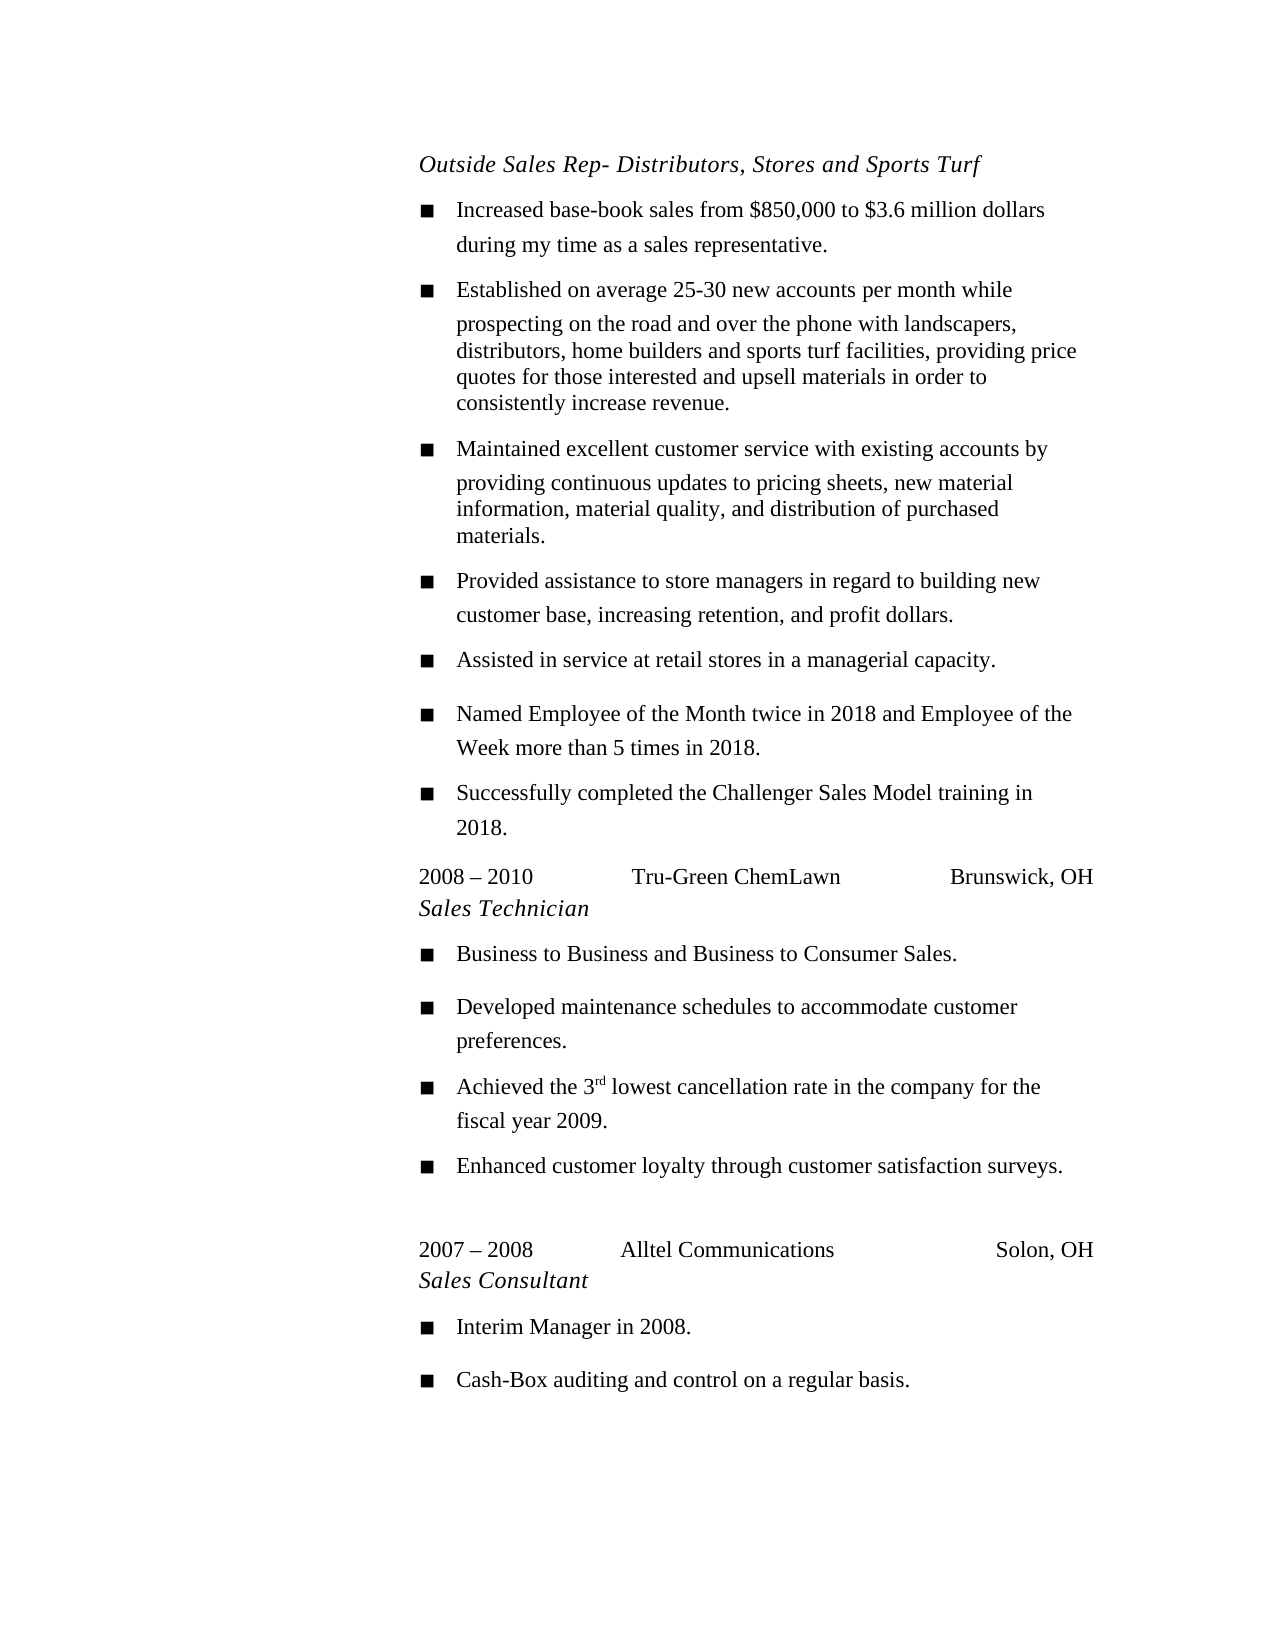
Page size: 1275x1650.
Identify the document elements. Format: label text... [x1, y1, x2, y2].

subtitle 2008 – 2010 Tru-Green ChemLawn Brunswick, OH [418, 863, 1087, 889]
list Achieved the 3rd lowest cancellation rate in the company for the fiscal year 2009. [418, 1060, 1087, 1133]
list Developed maintenance schedules to accommodate customer preferences. [418, 981, 1087, 1054]
list Assisted in service at retail stores in a managerial capacity. [418, 634, 1087, 681]
list Successfully completed the Challenger Sales Model training in 2018. [418, 767, 1087, 840]
list Established on average 25-30 new accounts per month while prospecting on the road and over the phone with landscapers, distributors, home builders and sports turf facilities, providing price quotes for those interested and upsell materials in order to consistently increase revenue. [418, 263, 1087, 416]
subtitle Outside Sales Rep- Distributors, Stores and Sports Turf [418, 150, 1087, 178]
list Named Employee of the Month twice in 2018 and Employee of the Week more than 5 times in 2018. [418, 687, 1087, 761]
list Cash-Box auditing and control on a regular basis. [418, 1354, 1087, 1401]
subtitle 2007 – 2008 Alltel Communications Solon, OH [418, 1236, 1087, 1262]
list Interim Manager in 2008. [418, 1300, 1087, 1347]
list Enhanced customer loyalty through customer satisfaction surveys. [418, 1140, 1087, 1213]
list Increased base-book sales from $850,000 to $3.6 million dollars during my time as a sales representative. [418, 184, 1087, 257]
subtitle Sales Technician [418, 893, 1087, 921]
list Business to Business and Business to Consumer Sales. [418, 927, 1087, 974]
list Maintained excellent customer service with existing accounts by providing continuous updates to pricing sheets, new material information, material quality, and distribution of purchased materials. [418, 422, 1087, 548]
list Provided assistance to store managers in regard to building new customer base, increasing retention, and profit dollars. [418, 554, 1087, 628]
subtitle Sales Consultant [418, 1267, 1087, 1294]
